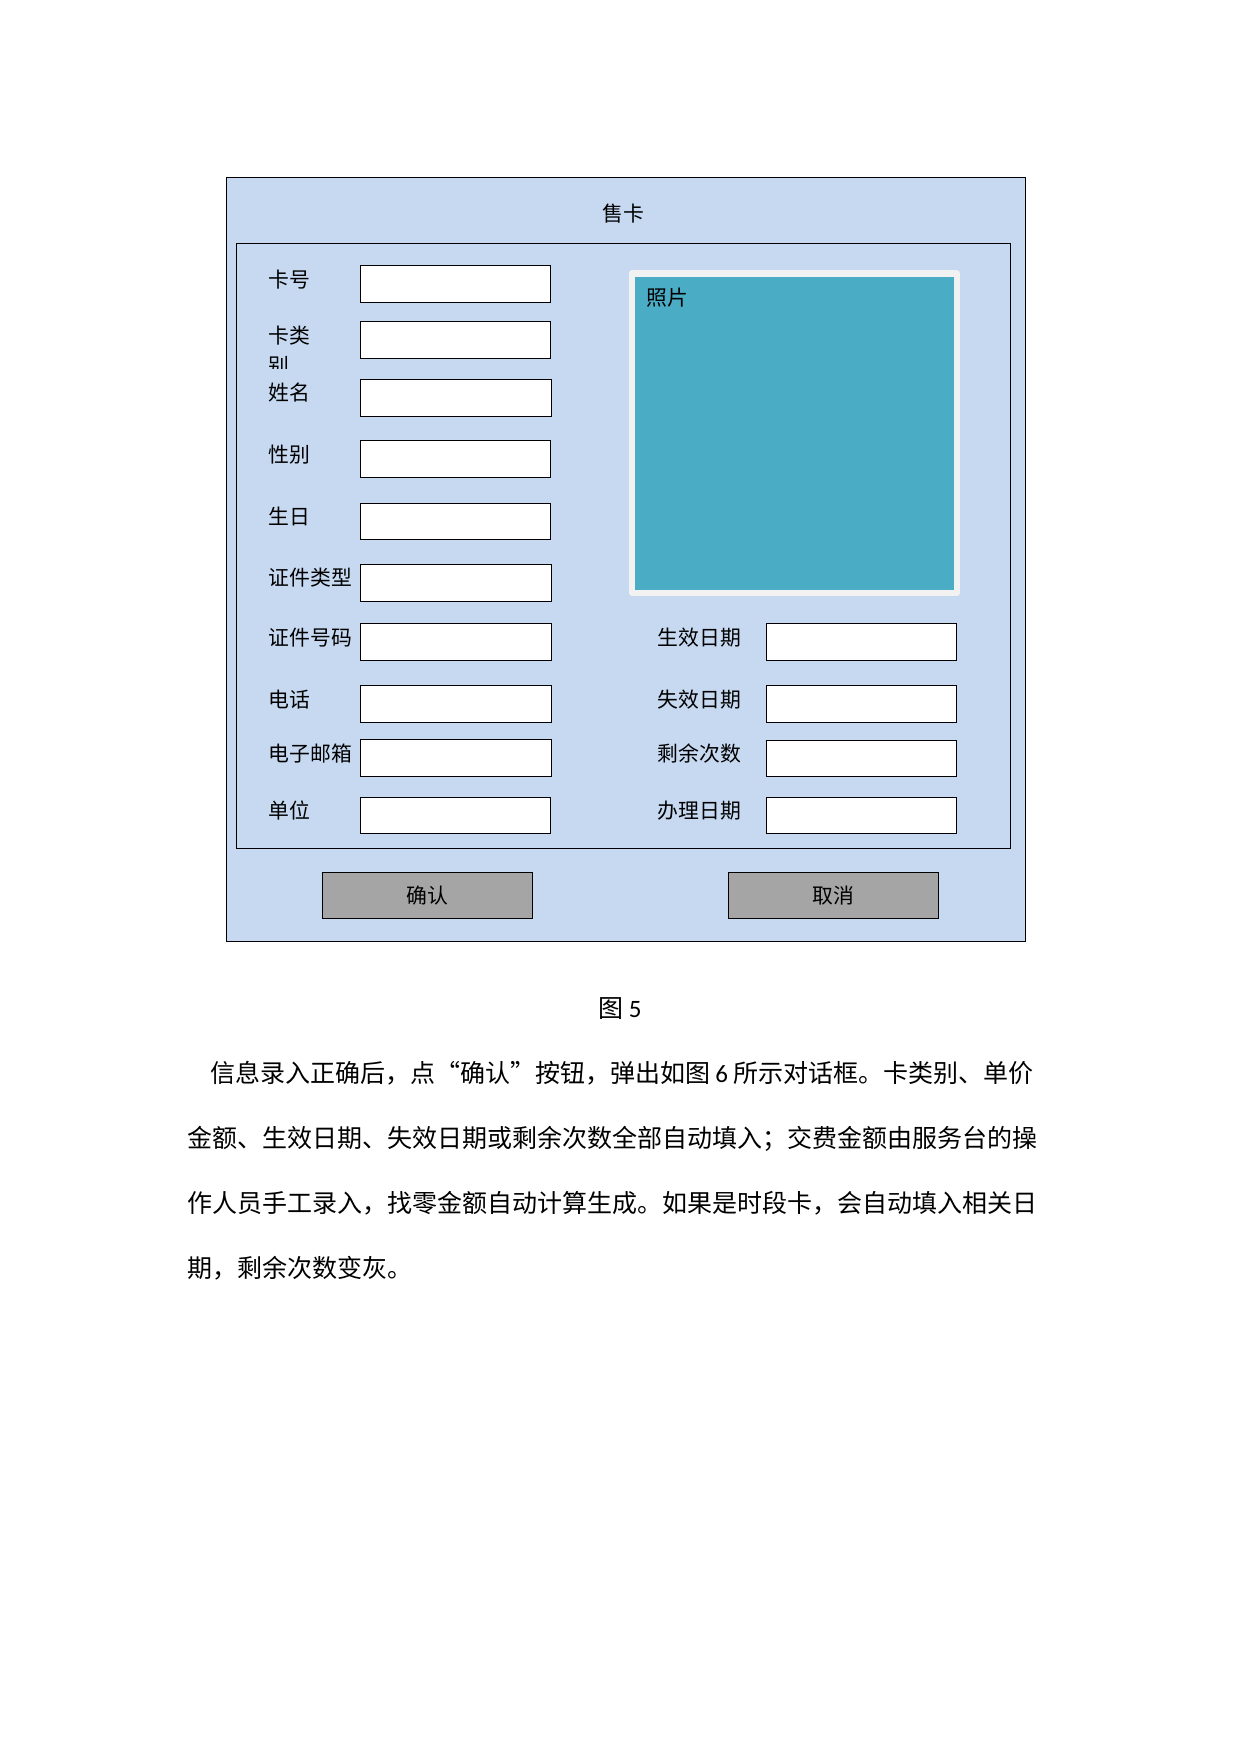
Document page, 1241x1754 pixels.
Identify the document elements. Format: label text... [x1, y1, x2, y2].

text 图5 [187, 162, 1053, 1039]
text 信息录入正确后，点“确认”按钮，弹出如图6所示对话框。卡类别、单价金额、生效日期、失效日期或剩余次数全部自动填入；交费金额由服务台的操作人员手工录入，找零金额自动计算生成。如果是时段卡，会自动填入相关日期，剩余次数变灰。 [187, 1039, 1053, 1299]
